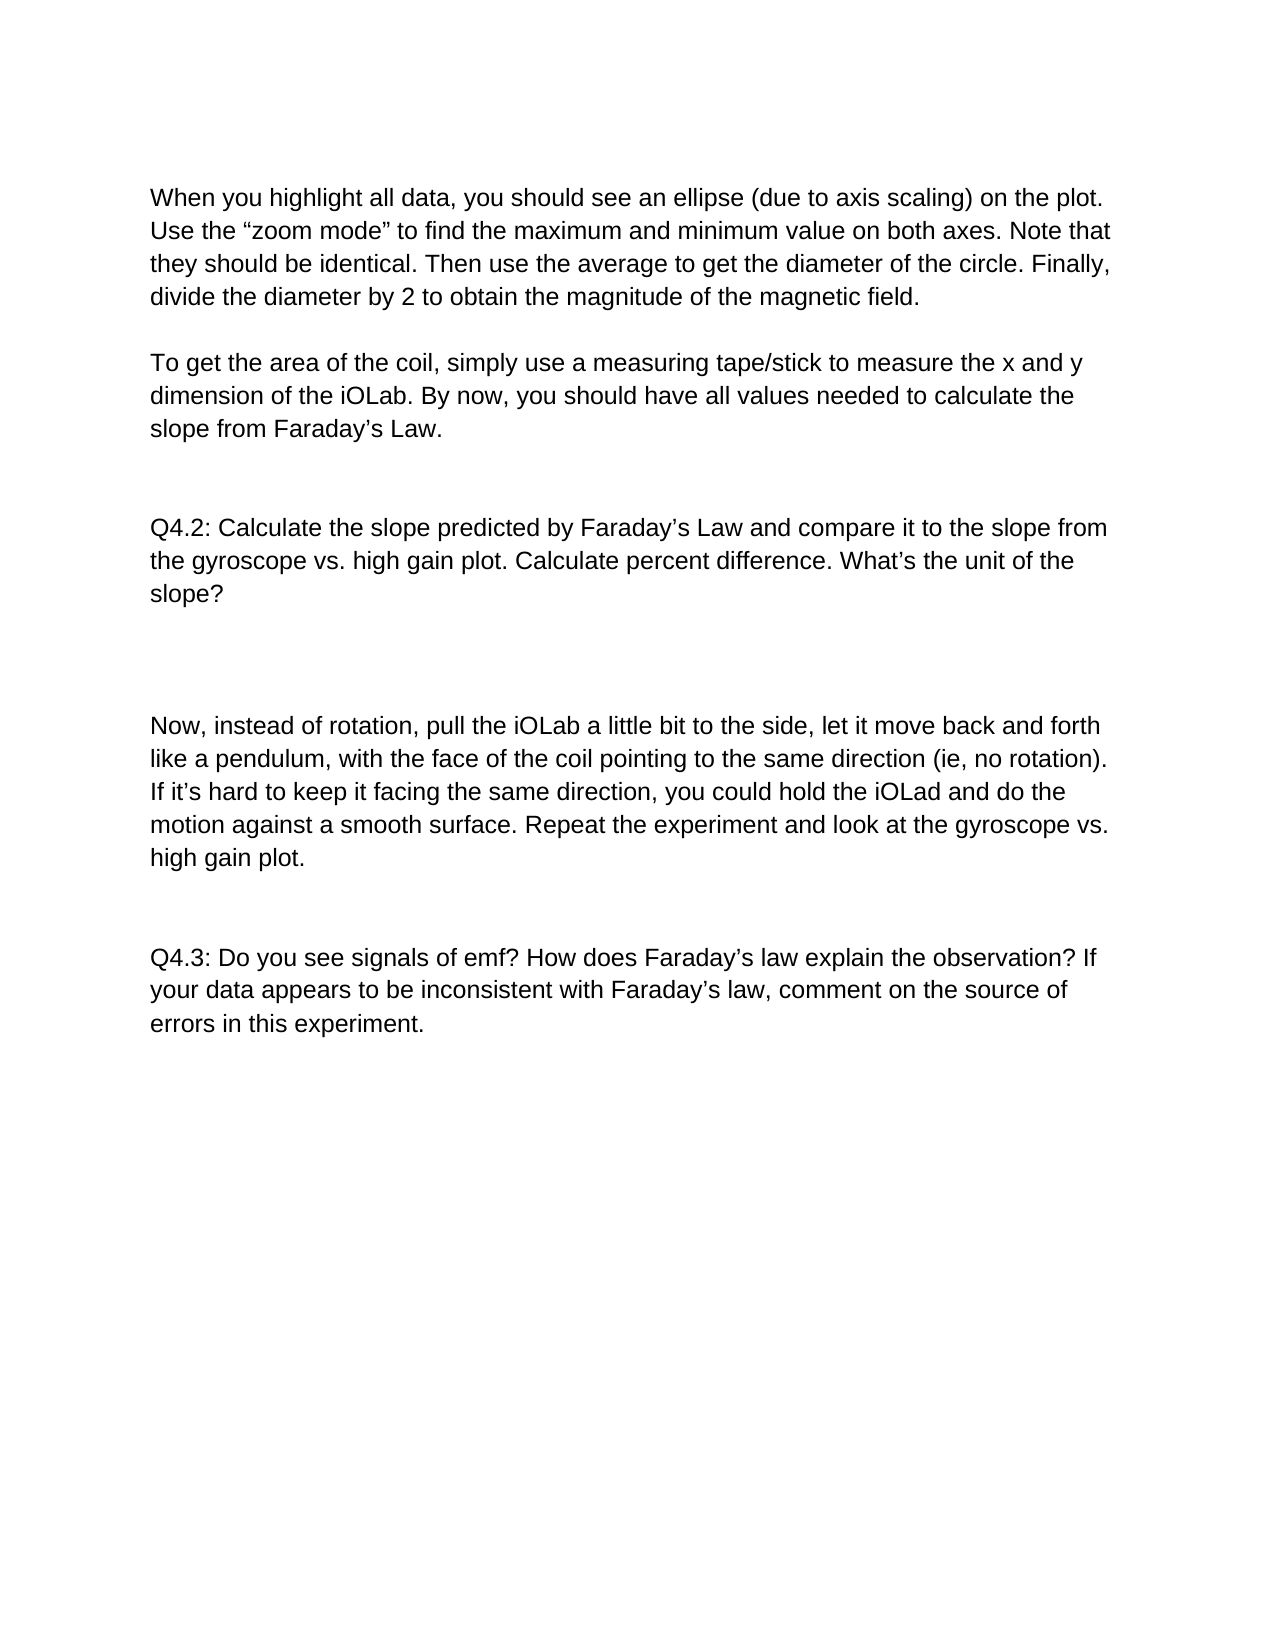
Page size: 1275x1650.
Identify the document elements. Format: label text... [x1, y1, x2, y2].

text Now, instead of rotation, pull the iOLab a little bit to the side, let it move back and forth like a pendulum, with the face of the coil pointing to the same direction (ie, no rotation). If it’s hard to keep it facing the same direction, you could hold the iOLad and do the motion against a smooth surface. Repeat the experiment and look at the gyroscope vs. high gain plot. [150, 711, 1125, 872]
text Q4.2: Calculate the slope predicted by Faraday’s Law and compare it to the slope from the gyroscope vs. high gain plot. Calculate percent difference. What’s the unit of the slope? [150, 513, 1125, 608]
text When you highlight all data, you should see an ellipse (due to axis scaling) on the plot. Use the “zoom mode” to find the maximum and minimum value on both axes. Note that they should be identical. Then use the average to get the diameter of the circle. Finally, divide the diameter by 2 to obtain the magnitude of the magnetic field. [150, 183, 1125, 311]
text Q4.3: Do you see signals of emf? How does Faraday’s law explain the observation? If your data appears to be inconsistent with Faraday’s law, comment on the source of errors in this experiment. [150, 942, 1125, 1037]
text To get the area of the coil, simply use a measuring tape/stick to measure the x and y dimension of the iOLab. By now, you should have all values needed to calculate the slope from Faraday’s Law. [150, 348, 1125, 443]
